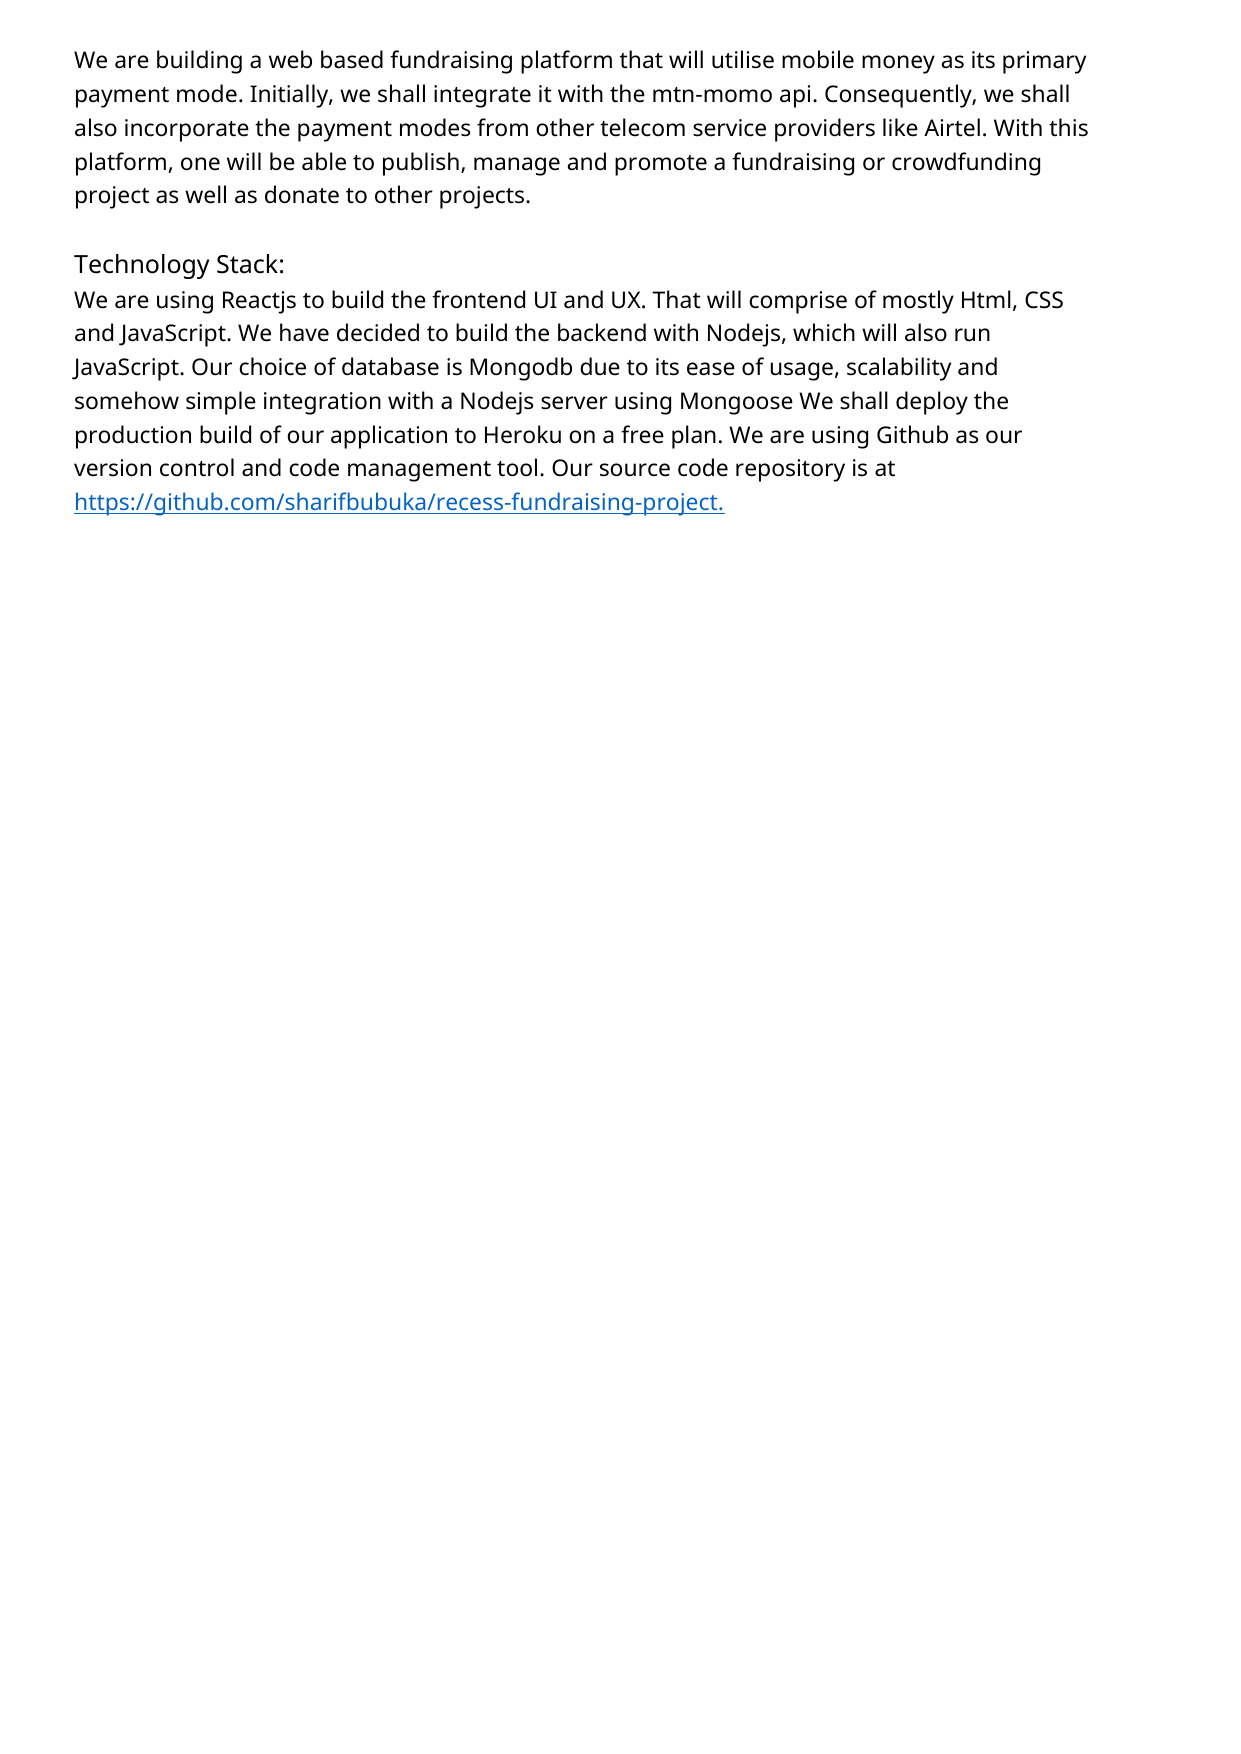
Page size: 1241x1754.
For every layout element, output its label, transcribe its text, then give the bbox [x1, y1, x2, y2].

text Technology Stack: [74, 247, 1093, 281]
text We are building a web based fundraising platform that will utilise mobile money as its primary payment mode. Initially, we shall integrate it with the mtn-momo api. Consequently, we shall also incorporate the payment modes from other telecom service providers like Airtel. With this platform, one will be able to publish, manage and promote a fundraising or crowdfunding project as well as donate to other projects. [74, 44, 1093, 211]
text We are using Reactjs to build the frontend UI and UX. That will comprise of mostly Html, CSS and JavaScript. We have decided to build the backend with Nodejs, which will also run JavaScript. Our choice of database is Mongodb due to its ease of usage, scalability and somehow simple integration with a Nodejs server using Mongoose We shall deploy the production build of our application to Heroku on a free plan. We are using Github as our version control and code management tool. Our source code repository is at https://github.com/sharifbubuka/recess-fundraising-project. [74, 284, 1093, 517]
